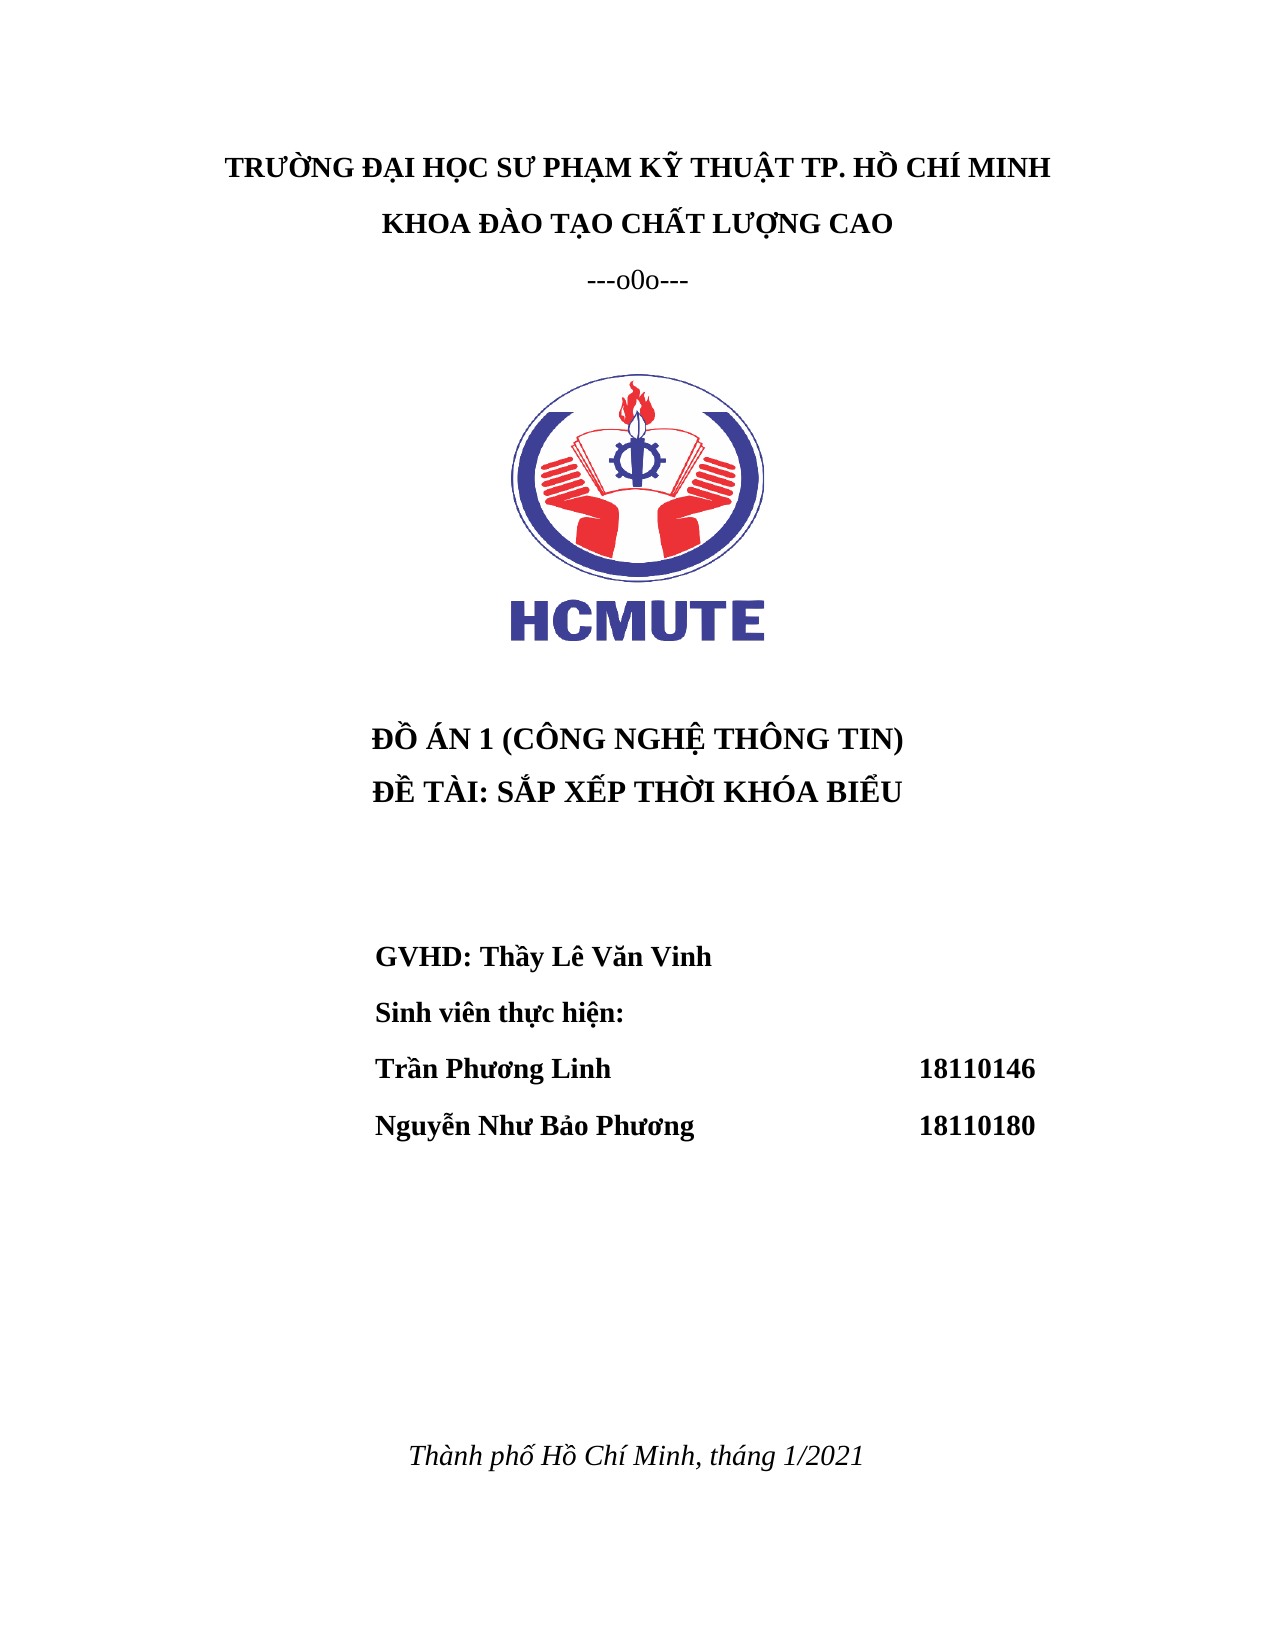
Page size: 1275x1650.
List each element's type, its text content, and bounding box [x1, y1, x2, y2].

text Sinh viên thực hiện: [300, 996, 1125, 1029]
text Thành phố Hồ Chí Minh, tháng 1/2021 [150, 1438, 1125, 1472]
text Nguyễn Như Bảo Phương 18110180 [150, 1108, 1125, 1141]
text Trần Phương Linh 18110146 [150, 1052, 1125, 1085]
text ĐỀ TÀI: SẮP XẾP THỜI KHÓA BIỂU [150, 774, 1125, 810]
picture [511, 374, 765, 641]
text GVHD: Thầy Lê Văn Vinh [300, 939, 1125, 973]
text ---o0o--- [150, 262, 1125, 296]
text TRƯỜNG ĐẠI HỌC SƯ PHẠM KỸ THUẬT TP. HỒ CHÍ MINH [150, 150, 1125, 183]
text KHOA ĐÀO TẠO CHẤT LƯỢNG CAO [150, 206, 1125, 239]
text ĐỒ ÁN 1 (CÔNG NGHỆ THÔNG TIN) [150, 720, 1125, 756]
